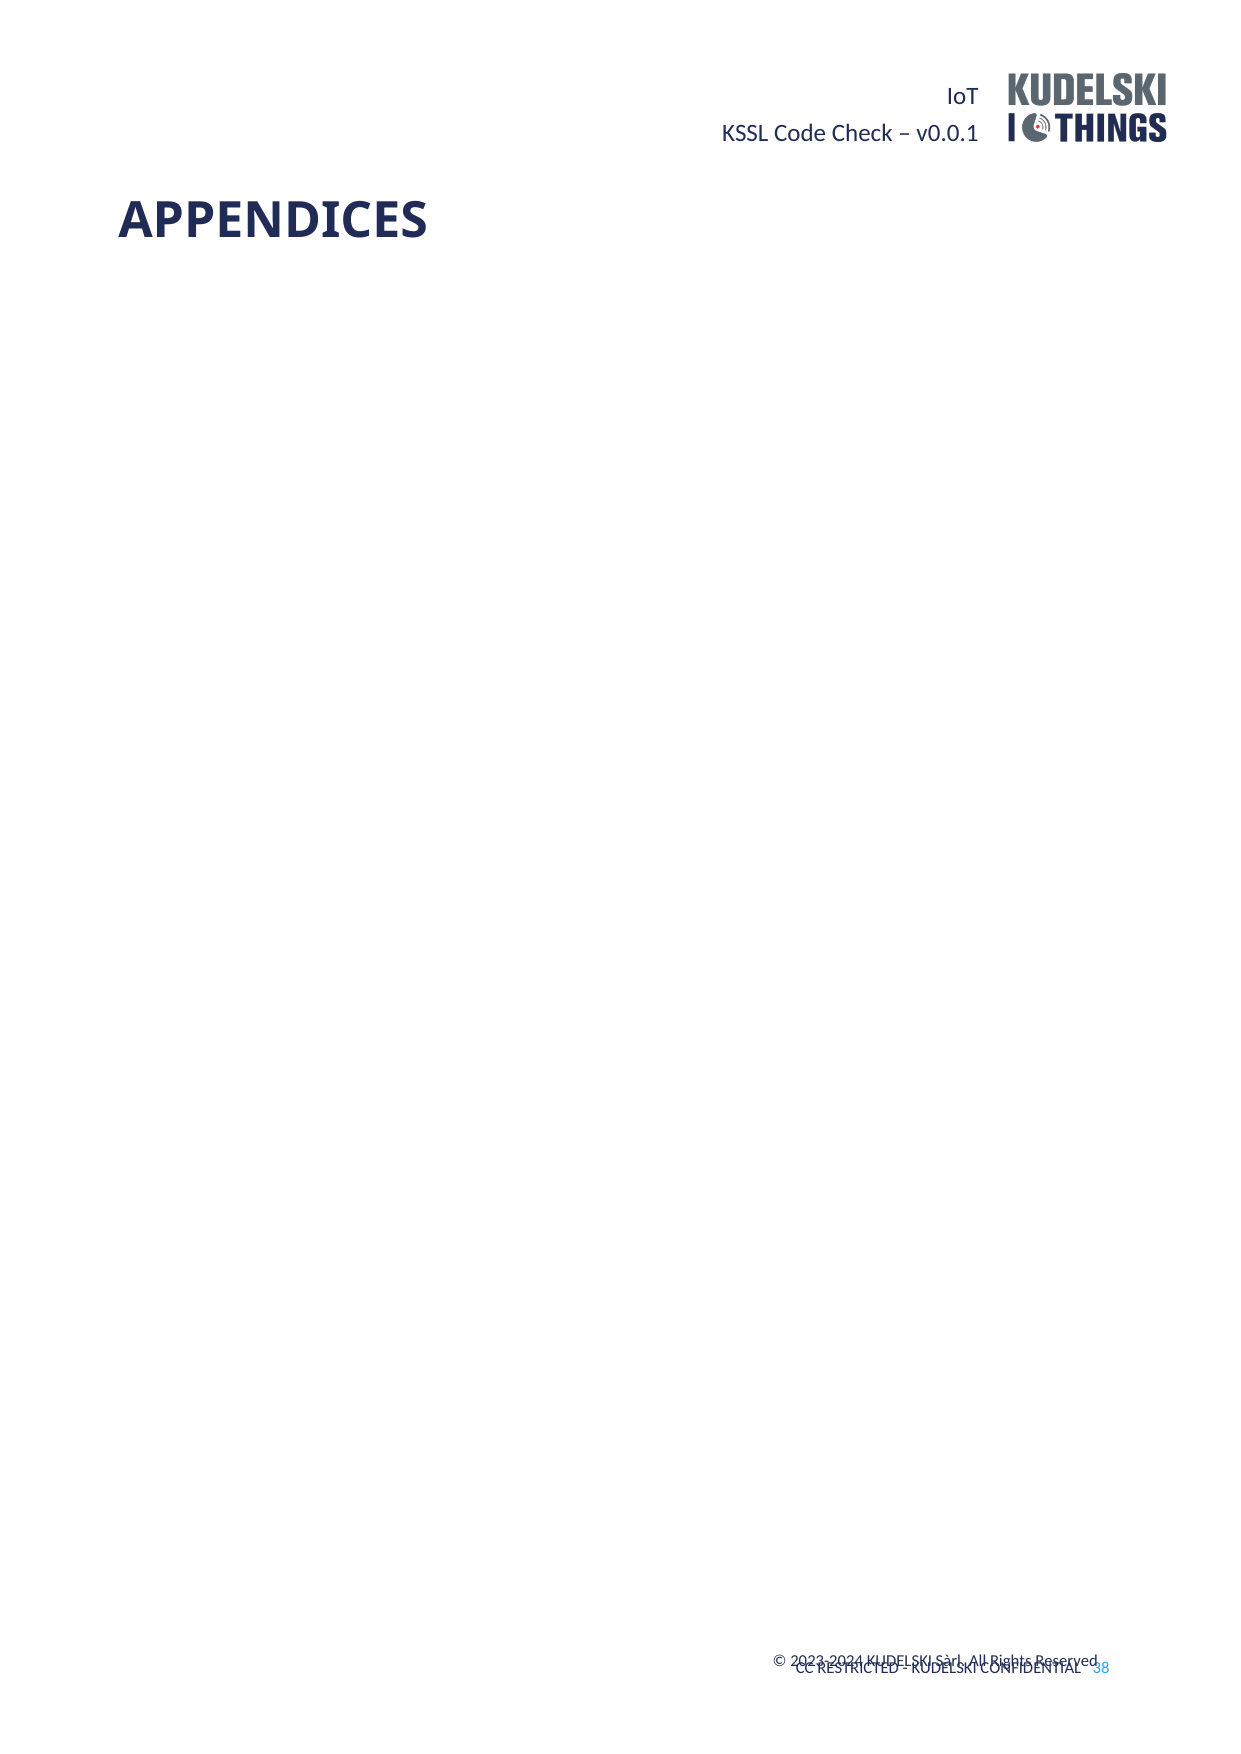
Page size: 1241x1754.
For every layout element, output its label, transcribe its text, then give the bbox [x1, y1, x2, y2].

picture [1008, 73, 1167, 142]
subtitle Appendices [118, 184, 1122, 252]
